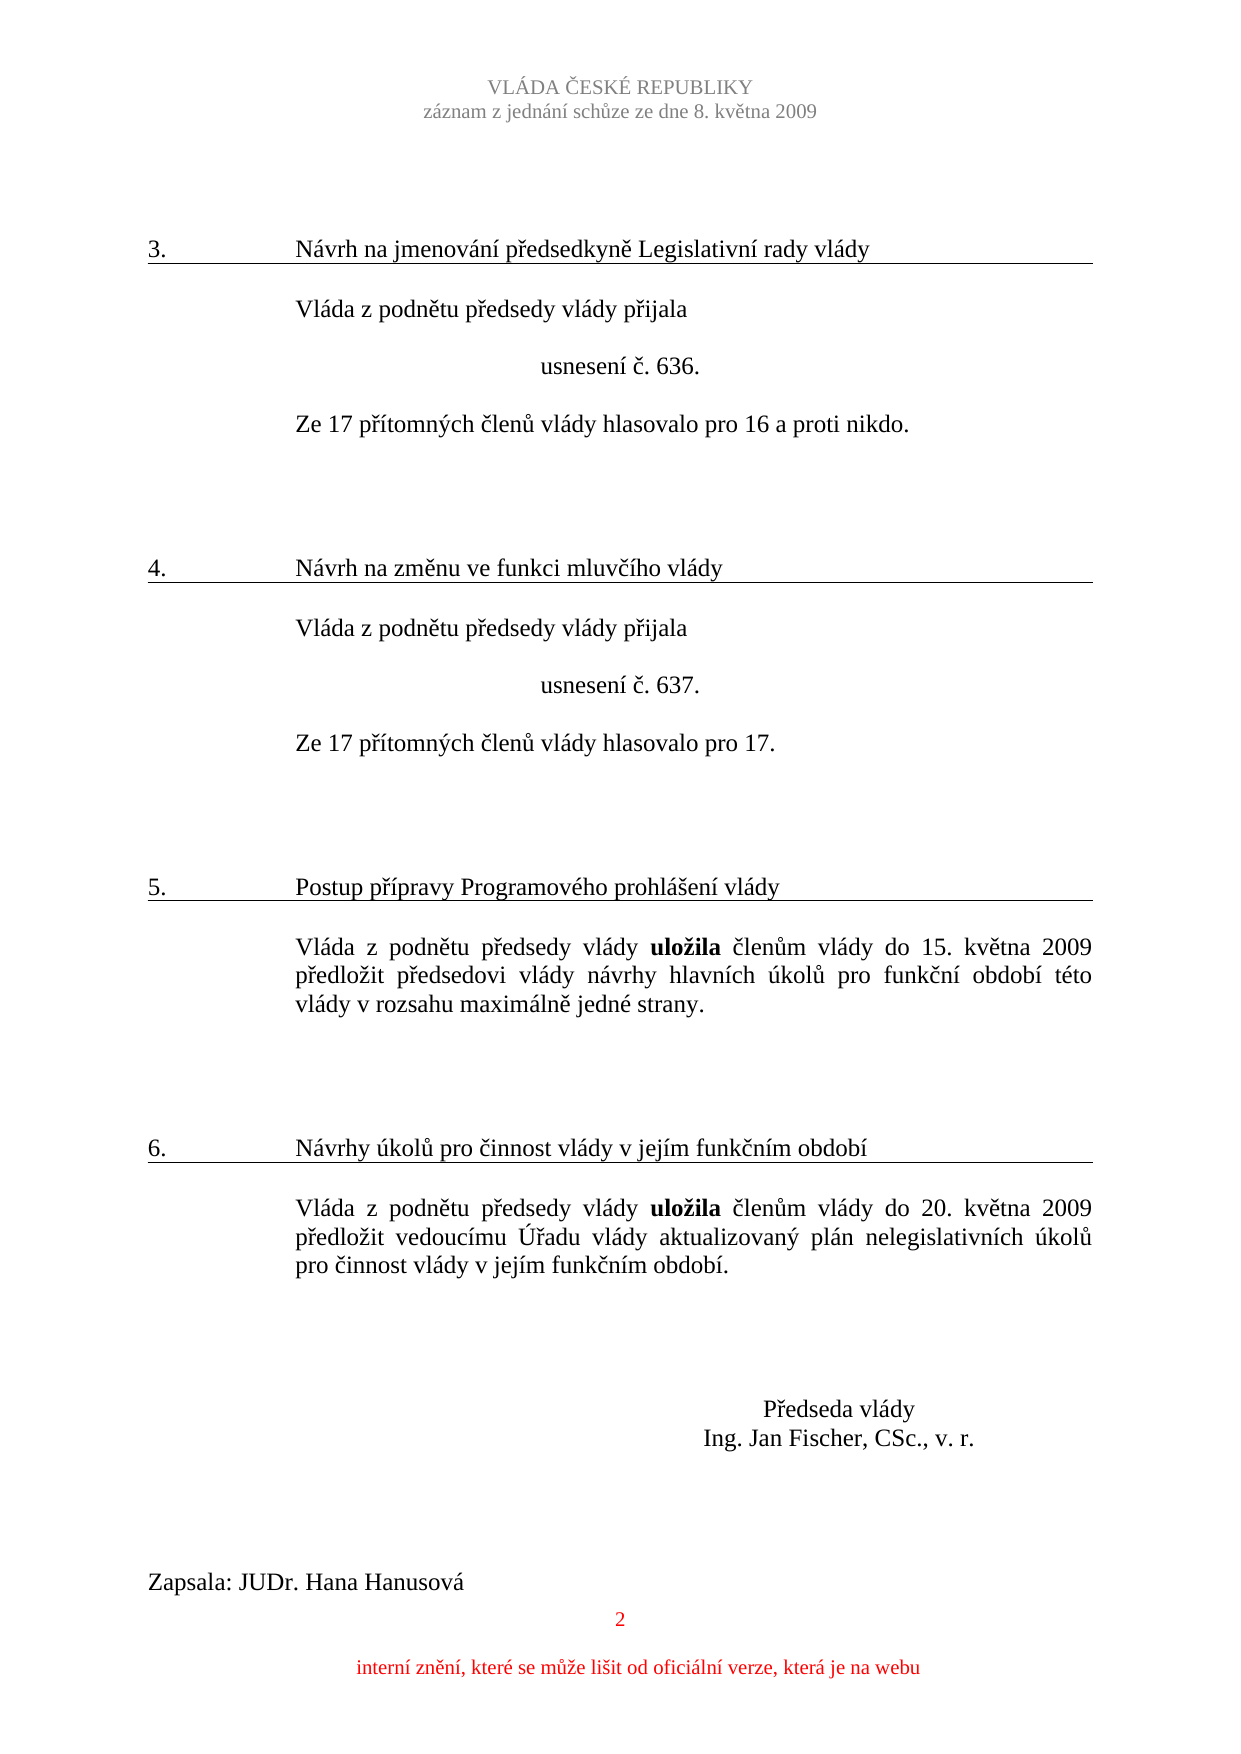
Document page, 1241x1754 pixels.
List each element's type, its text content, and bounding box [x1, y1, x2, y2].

text Vláda z podnětu předsedy vlády přijala [148, 613, 1093, 642]
text usnesení č. 636. [148, 351, 1093, 380]
text 5. Postup přípravy Programového prohlášení vlády [148, 872, 1093, 900]
text usnesení č. 637. [148, 670, 1093, 699]
text Vláda z podnětu předsedy vlády uložila členům vlády do 20. května 2009 předložit vedoucímu Úřadu vlády aktualizovaný plán nelegislativních úkolů pro činnost vlády v jejím funkčním období. [148, 1193, 1093, 1279]
text Zapsala: JUDr. Hana Hanusová [148, 1567, 1093, 1596]
text 6. Návrhy úkolů pro činnost vlády v jejím funkčním období [148, 1133, 1093, 1162]
text Vláda z podnětu předsedy vlády uložila členům vlády do 15. května 2009 předložit předsedovi vlády návrhy hlavních úkolů pro funkční období této vlády v rozsahu maximálně jedné strany. [148, 932, 1093, 1018]
text Ing. Jan Fischer, CSc., v. r. [616, 1423, 1061, 1452]
text 4. Návrh na změnu ve funkci mluvčího vlády [148, 553, 1093, 581]
text Ze 17 přítomných členů vlády hlasovalo pro 17. [148, 728, 1093, 757]
text Ze 17 přítomných členů vlády hlasovalo pro 16 a proti nikdo. [148, 409, 1093, 438]
text Předseda vlády [616, 1394, 1061, 1423]
text Vláda z podnětu předsedy vlády přijala [148, 294, 1093, 323]
text 3. Návrh na jmenování předsedkyně Legislativní rady vlády [148, 234, 1093, 263]
